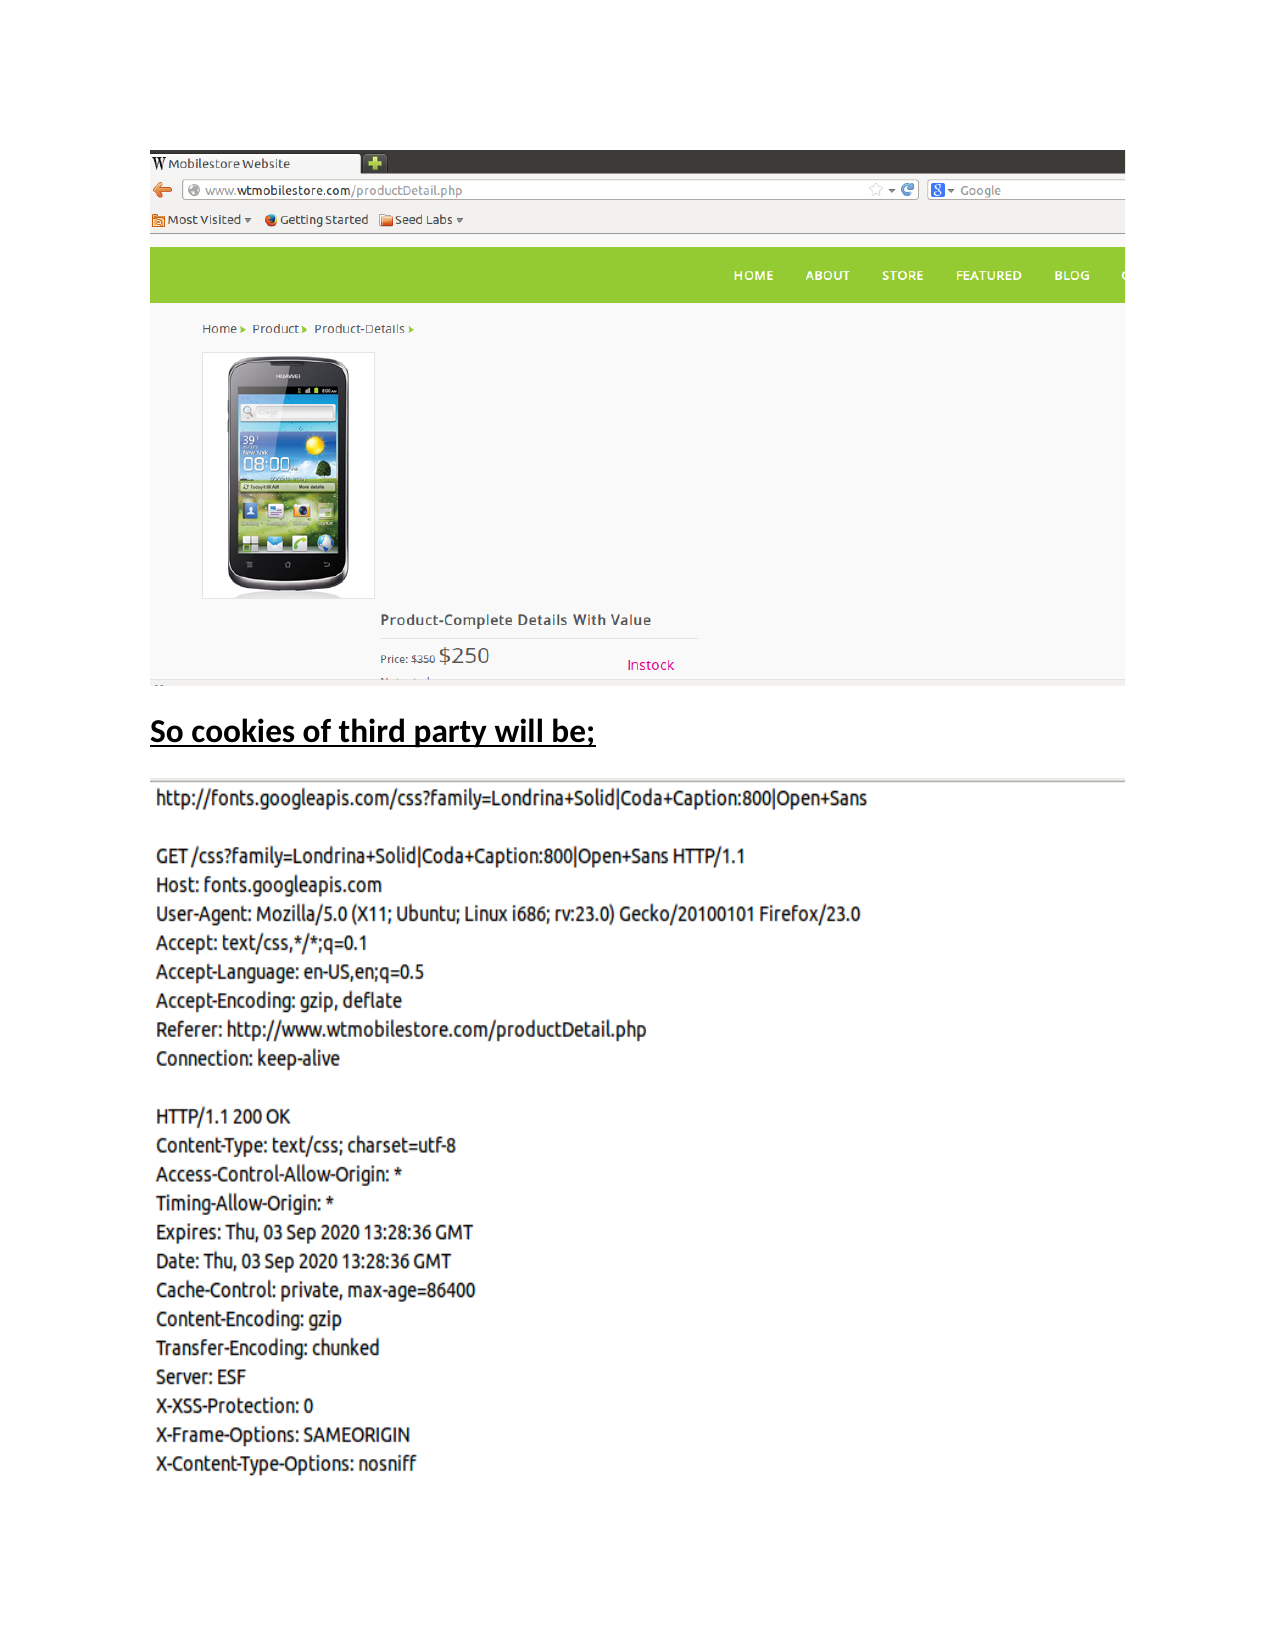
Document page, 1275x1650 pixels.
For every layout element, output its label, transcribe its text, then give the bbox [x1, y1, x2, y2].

text So cookies of third party will be; [150, 711, 1125, 751]
picture [150, 778, 1125, 1487]
picture [150, 150, 1125, 686]
